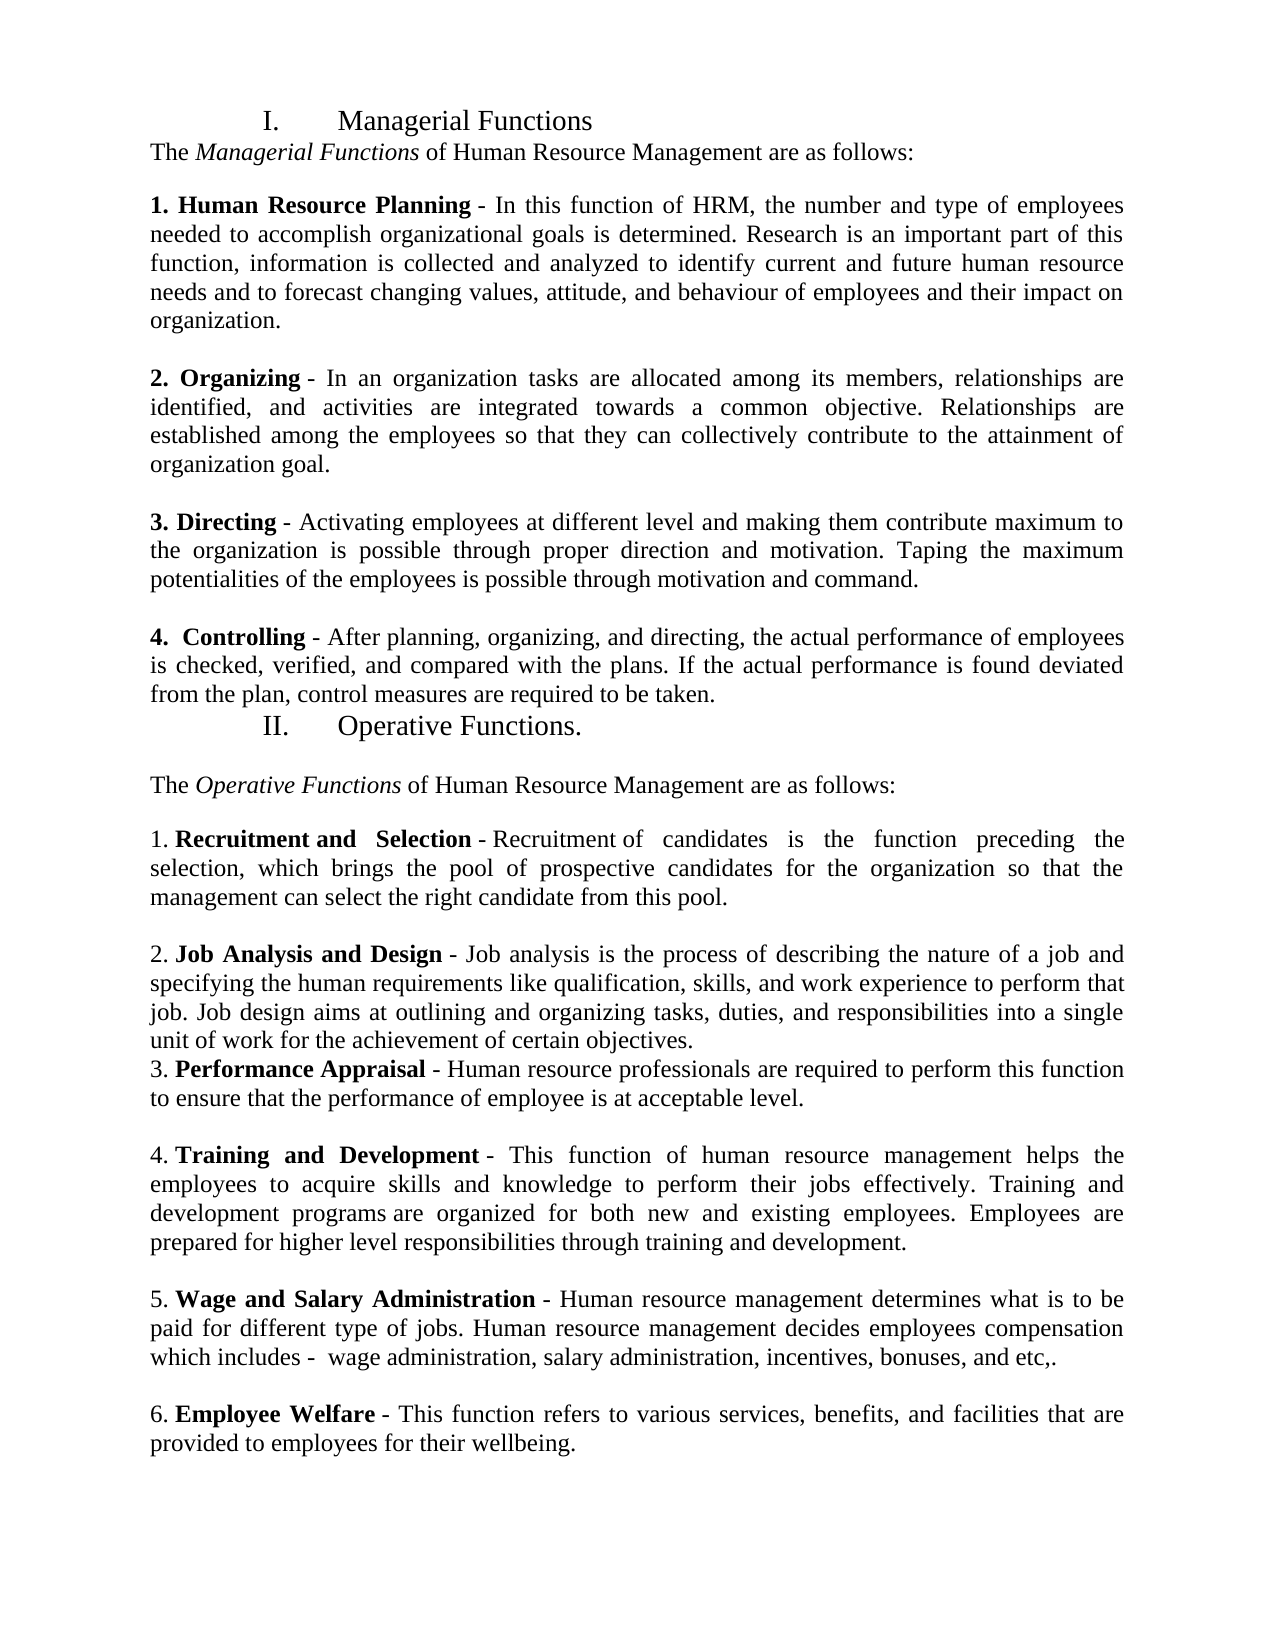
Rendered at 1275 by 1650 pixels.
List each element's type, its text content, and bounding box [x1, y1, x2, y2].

text The Managerial Functions of Human Resource Management are as follows: [150, 137, 1125, 165]
list Operative Functions. [262, 708, 1125, 741]
text 2. Organizing - In an organization tasks are allocated among its members, relationships are identified, and activities are integrated towards a common objective. Relationships are established among the employees so that they can collectively contribute to the attainment of organization goal. [150, 363, 1125, 478]
text 3. Directing - Activating employees at different level and making them contribute maximum to the organization is possible through proper direction and motivation. Taping the maximum potentialities of the employees is possible through motivation and command. [150, 507, 1125, 593]
text 4. Training and Development - This function of human resource management helps the employees to acquire skills and knowledge to perform their jobs effectively. Training and development programs are organized for both new and existing employees. Employees are prepared for higher level responsibilities through training and development. [150, 1140, 1125, 1255]
text 6. Employee Welfare - This function refers to various services, benefits, and facilities that are provided to employees for their wellbeing. [150, 1399, 1125, 1457]
list Managerial Functions [262, 103, 1125, 137]
text 1. Recruitment and Selection - Recruitment of candidates is the function preceding the selection, which brings the pool of prospective candidates for the organization so that the management can select the right candidate from this pool. [150, 824, 1125, 910]
text The Operative Functions of Human Resource Management are as follows: [150, 770, 1125, 799]
text 2. Job Analysis and Design - Job analysis is the process of describing the nature of a job and specifying the human requirements like qualification, skills, and work experience to perform that job. Job design aims at outlining and organizing tasks, duties, and responsibilities into a single unit of work for the achievement of certain objectives. [150, 939, 1125, 1054]
text 4. Controlling - After planning, organizing, and directing, the actual performance of employees is checked, verified, and compared with the plans. If the actual performance is found deviated from the plan, control measures are required to be taken. [150, 622, 1125, 708]
text 5. Wage and Salary Administration - Human resource management determines what is to be paid for different type of jobs. Human resource management decides employees compensation which includes - wage administration, salary administration, incentives, bonuses, and etc,. [150, 1284, 1125, 1370]
text 3. Performance Appraisal - Human resource professionals are required to perform this function to ensure that the performance of employee is at acceptable level. [150, 1054, 1125, 1112]
text 1. Human Resource Planning - In this function of HRM, the number and type of employees needed to accomplish organizational goals is determined. Research is an important part of this function, information is collected and analyzed to identify current and future human resource needs and to forecast changing values, attitude, and behaviour of employees and their impact on organization. [150, 190, 1125, 334]
